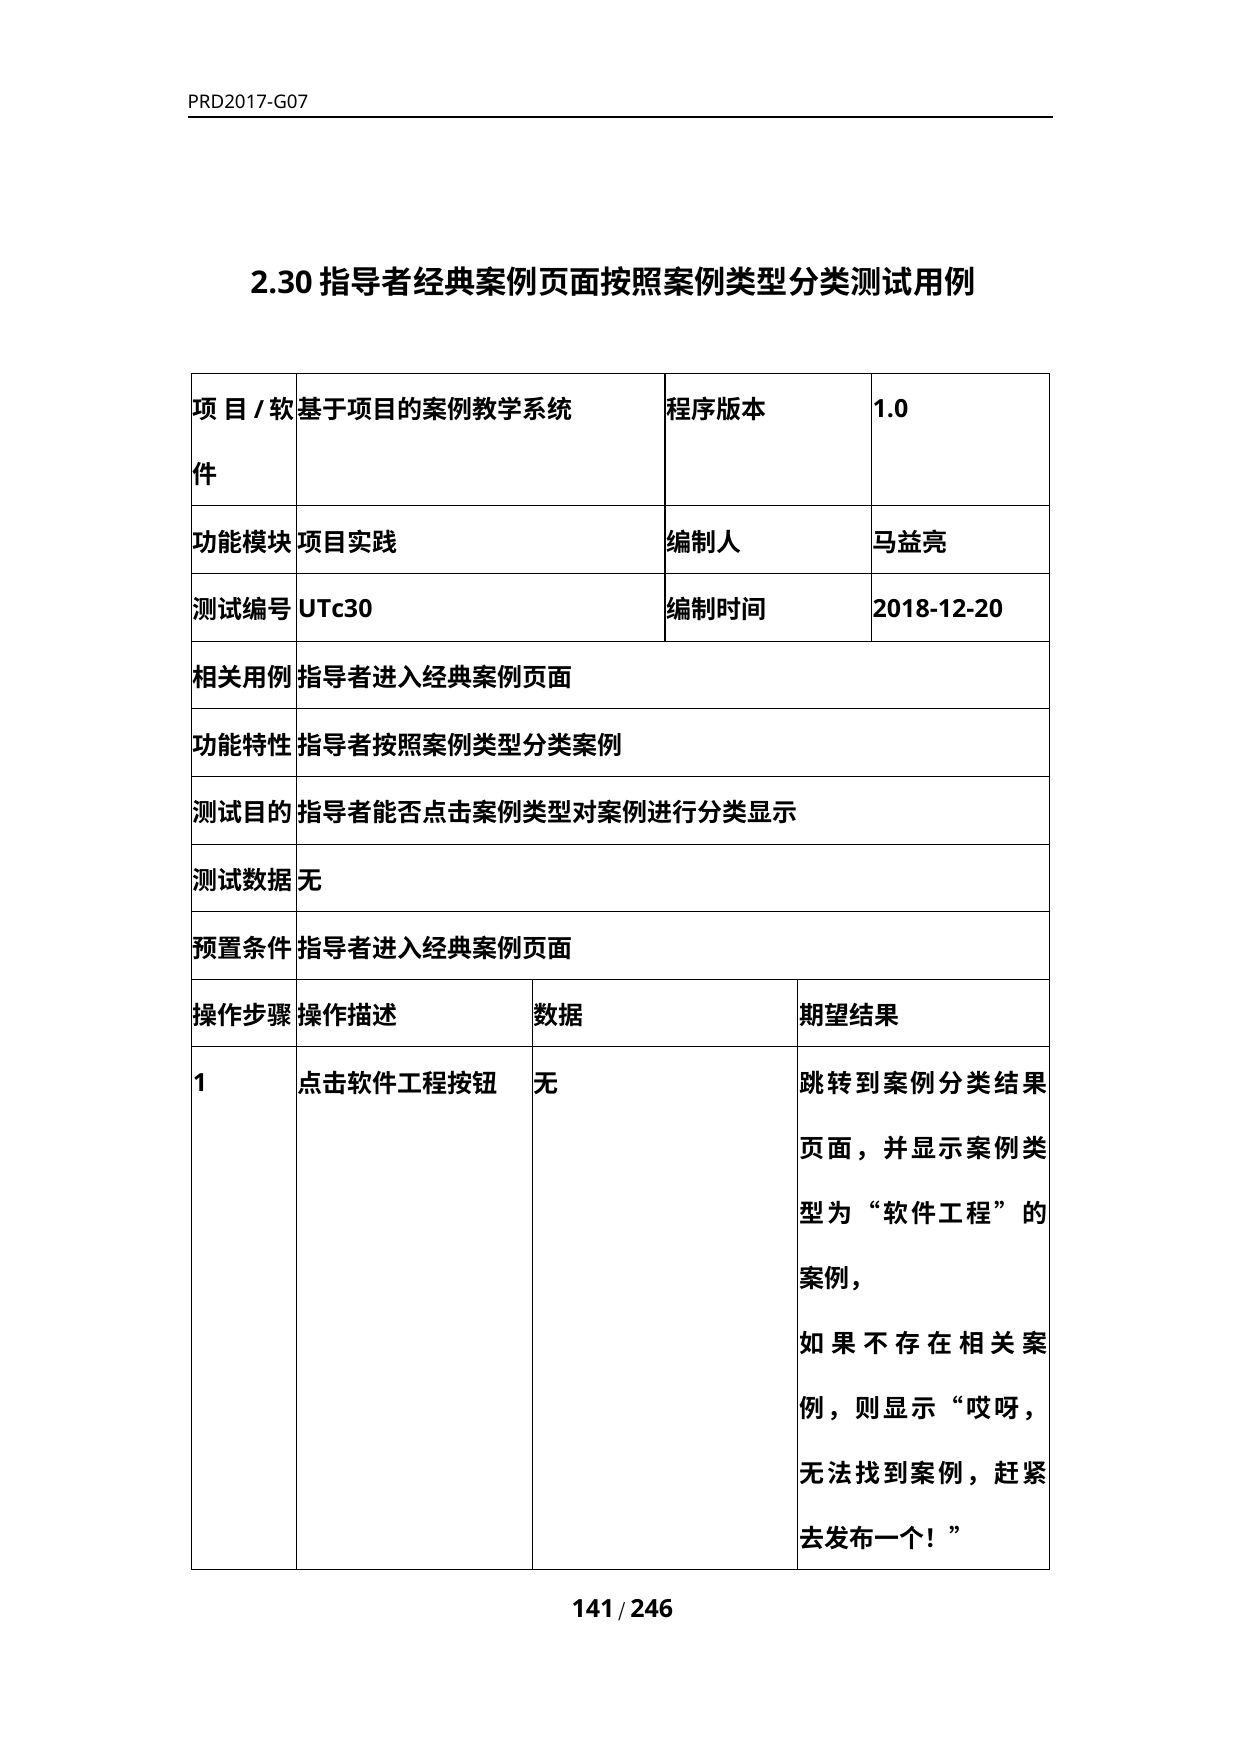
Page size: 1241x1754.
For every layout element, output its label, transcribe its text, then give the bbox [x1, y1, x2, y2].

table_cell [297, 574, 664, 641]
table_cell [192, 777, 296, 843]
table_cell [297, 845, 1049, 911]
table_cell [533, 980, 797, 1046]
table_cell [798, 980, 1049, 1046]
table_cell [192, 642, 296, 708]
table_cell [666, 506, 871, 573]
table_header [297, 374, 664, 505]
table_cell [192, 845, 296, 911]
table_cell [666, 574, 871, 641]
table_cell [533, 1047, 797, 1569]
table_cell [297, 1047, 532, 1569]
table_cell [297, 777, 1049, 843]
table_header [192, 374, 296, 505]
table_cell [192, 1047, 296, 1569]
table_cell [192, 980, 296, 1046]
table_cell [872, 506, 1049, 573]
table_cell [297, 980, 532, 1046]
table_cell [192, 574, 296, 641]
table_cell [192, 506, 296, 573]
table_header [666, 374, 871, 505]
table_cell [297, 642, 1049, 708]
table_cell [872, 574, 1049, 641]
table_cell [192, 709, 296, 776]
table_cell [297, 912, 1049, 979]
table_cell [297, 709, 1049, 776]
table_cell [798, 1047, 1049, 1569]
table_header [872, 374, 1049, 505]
subtitle 2.30指导者经典案例页面按照案例类型分类测试用例 [187, 248, 1053, 313]
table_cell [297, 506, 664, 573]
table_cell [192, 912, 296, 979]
